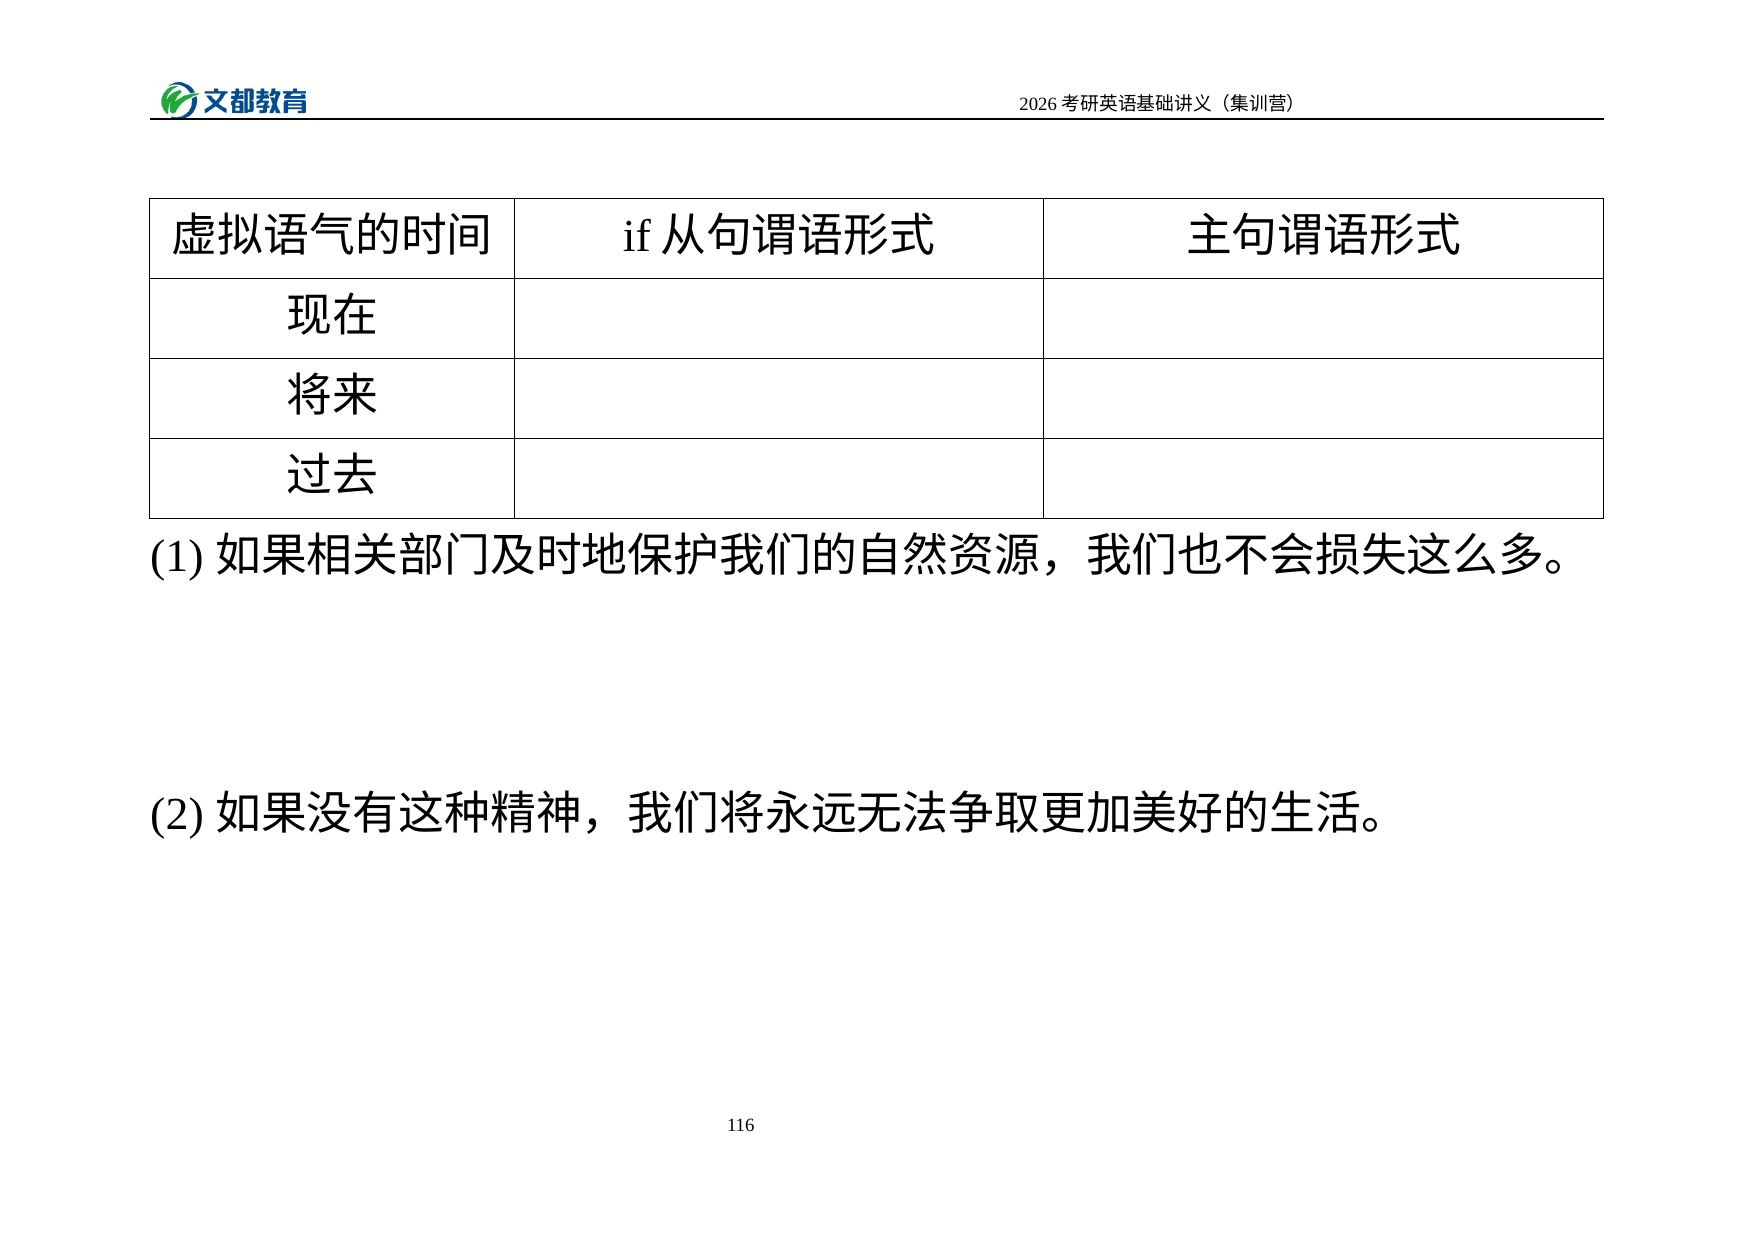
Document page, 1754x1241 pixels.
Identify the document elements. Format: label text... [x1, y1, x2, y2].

table_header 主句谓语形式 [1044, 199, 1603, 277]
picture [161, 82, 306, 118]
table_header if从句谓语形式 [515, 199, 1043, 277]
table_cell [1044, 359, 1603, 437]
table_cell 现在 [150, 279, 514, 357]
text (1) 如果相关部门及时地保护我们的自然资源，我们也不会损失这么多。 [150, 519, 1604, 585]
table_cell [515, 279, 1043, 357]
table_cell [515, 439, 1043, 517]
table_cell 将来 [150, 359, 514, 437]
text (2) 如果没有这种精神，我们将永远无法争取更加美好的生活。 [150, 776, 1604, 842]
table_cell 过去 [150, 439, 514, 517]
table_cell [515, 359, 1043, 437]
table_header 虚拟语气的时间 [150, 199, 514, 277]
table_cell [1044, 439, 1603, 517]
table_cell [1044, 279, 1603, 357]
